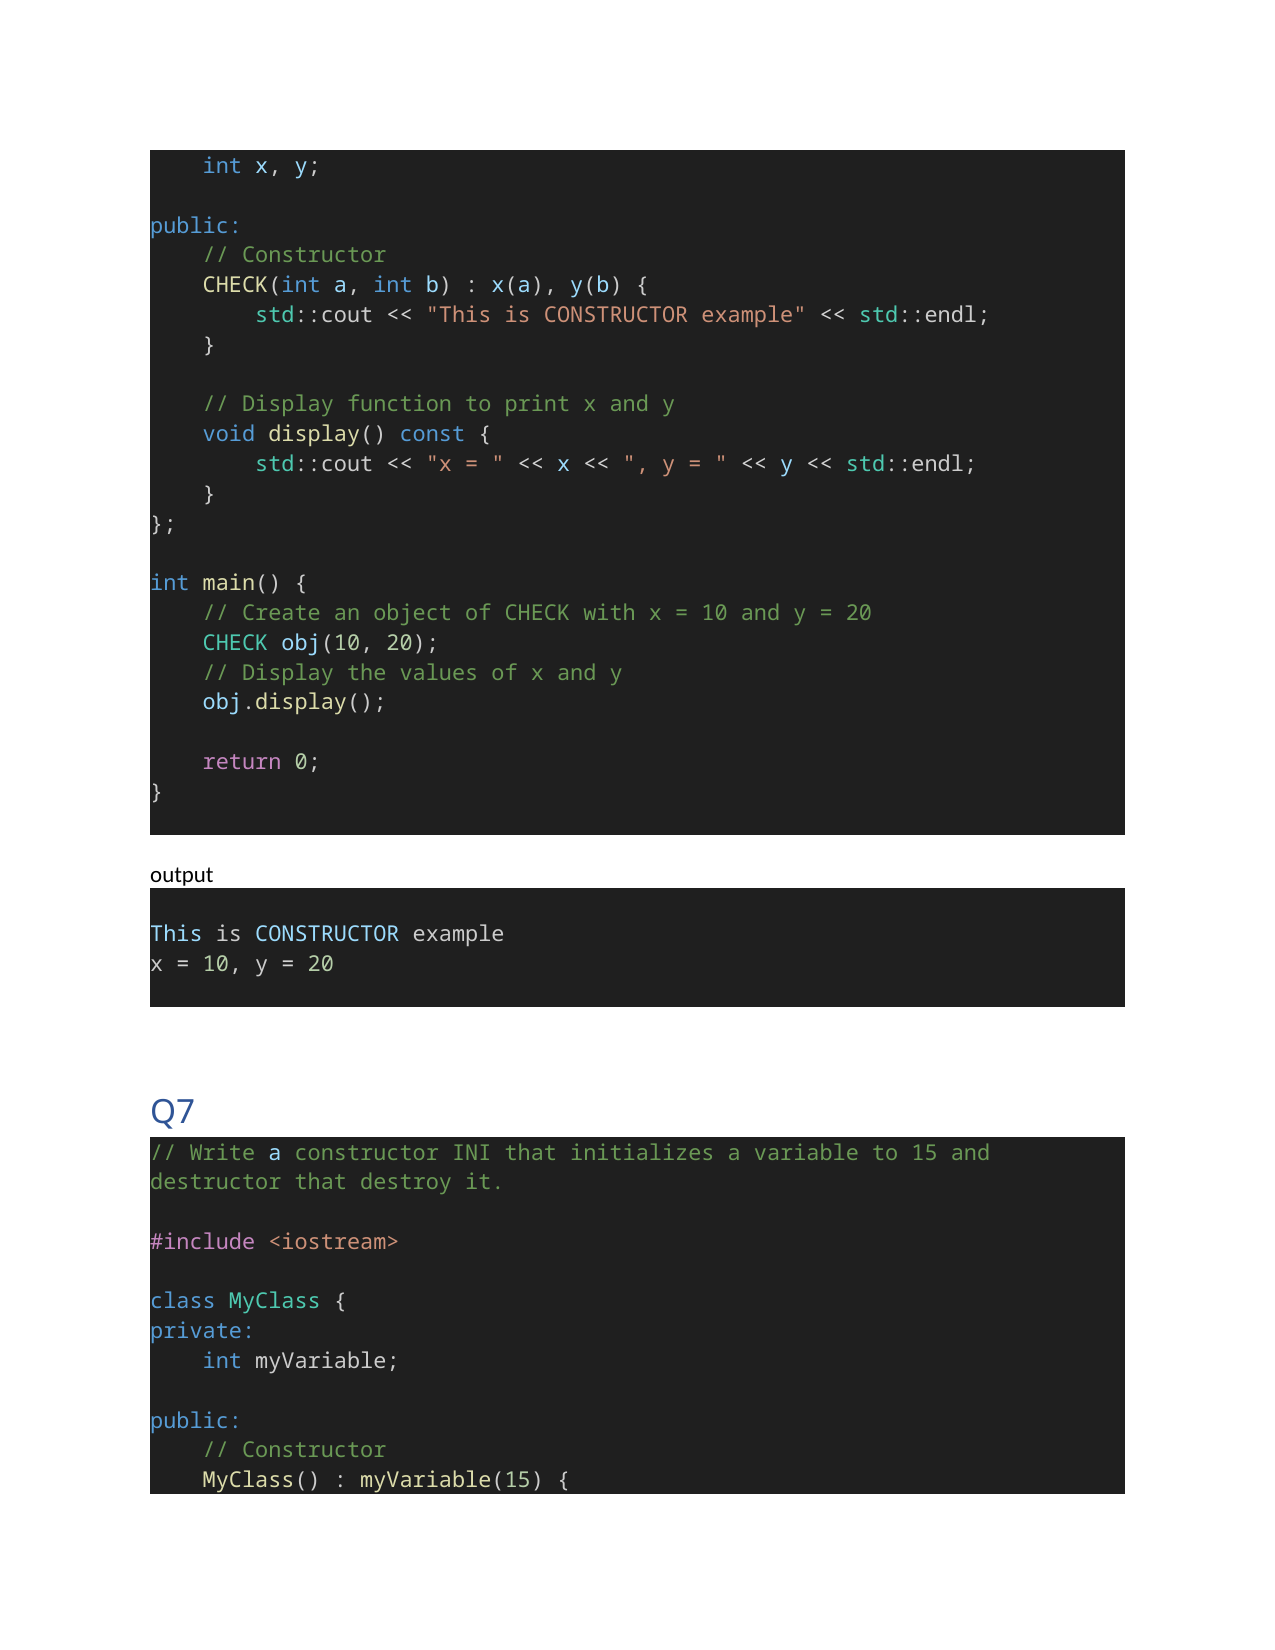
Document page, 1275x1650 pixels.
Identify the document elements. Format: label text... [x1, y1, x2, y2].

text obj.display(); [150, 686, 1125, 716]
text CHECK obj(10, 20); [150, 627, 1125, 656]
text int myVariable; [150, 1345, 1125, 1375]
text // Constructor [150, 1434, 1125, 1464]
text int x, y; [150, 150, 1125, 180]
text // Write a constructor INI that initializes a variable to 15 and destructor that destroy it. [150, 1137, 1125, 1196]
text #include <iostream> [150, 1226, 1125, 1256]
text This is CONSTRUCTOR example [150, 918, 1125, 948]
text MyClass() : myVariable(15) { [150, 1464, 1125, 1494]
text } [150, 478, 1125, 507]
text public: [150, 1405, 1125, 1434]
subtitle Q7 [150, 1088, 1125, 1133]
text return 0; [150, 746, 1125, 776]
text std::cout << "x = " << x << ", y = " << y << std::endl; [150, 448, 1125, 478]
text public: [150, 209, 1125, 239]
text // Display function to print x and y [150, 388, 1125, 418]
text output [150, 860, 1125, 888]
text class MyClass { [150, 1286, 1125, 1315]
text // Constructor [150, 239, 1125, 269]
text } [150, 329, 1125, 358]
text }; [150, 507, 1125, 537]
text private: [150, 1315, 1125, 1345]
text x = 10, y = 20 [150, 948, 1125, 978]
text // Create an object of CHECK with x = 10 and y = 20 [150, 597, 1125, 627]
text // Display the values of x and y [150, 656, 1125, 686]
text int main() { [150, 567, 1125, 597]
text CHECK(int a, int b) : x(a), y(b) { [150, 269, 1125, 299]
text void display() const { [150, 418, 1125, 448]
text std::cout << "This is CONSTRUCTOR example" << std::endl; [150, 299, 1125, 329]
text } [150, 776, 1125, 805]
